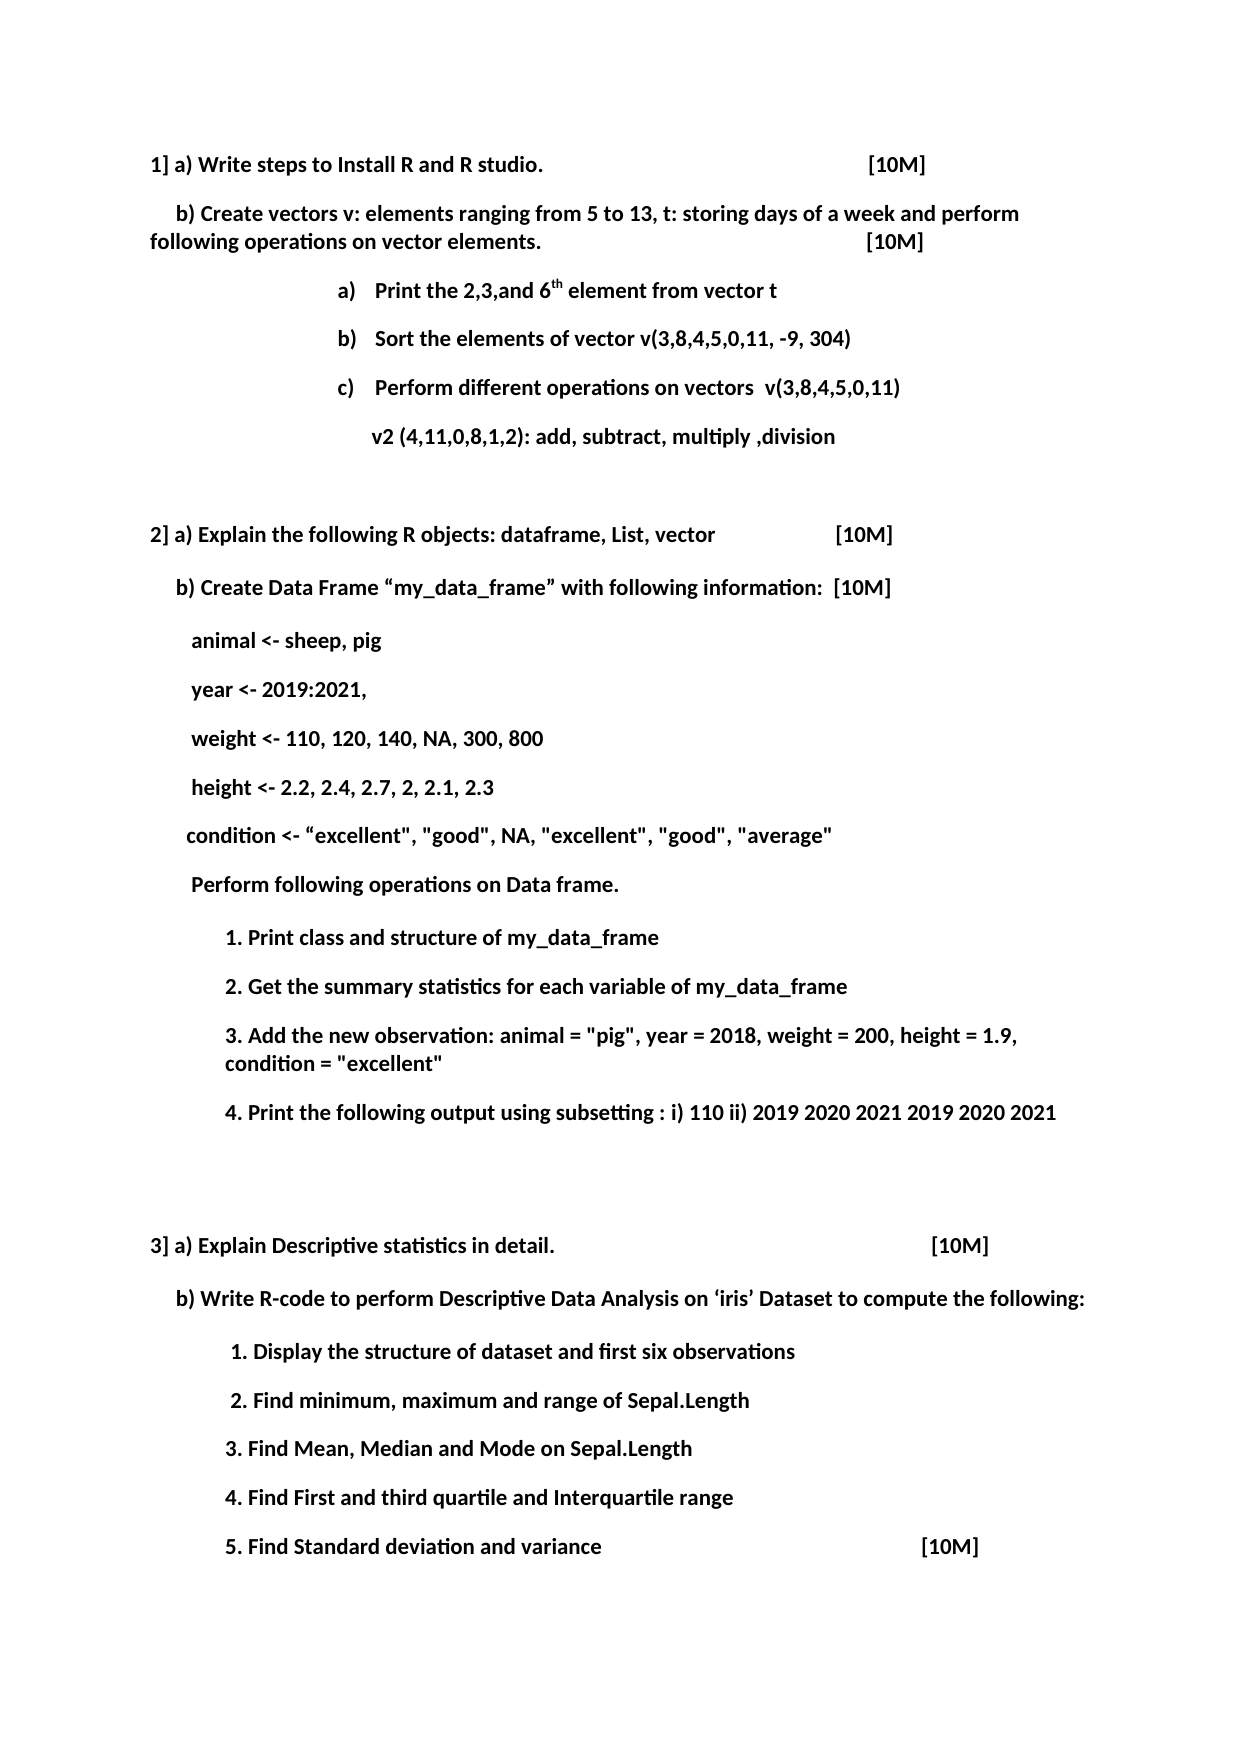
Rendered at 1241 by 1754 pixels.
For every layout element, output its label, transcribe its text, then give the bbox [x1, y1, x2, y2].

text Perform following operations on Data frame. [150, 870, 1090, 898]
text weight <- 110, 120, 140, NA, 300, 800 [150, 724, 1090, 752]
text 2] a) Explain the following R objects: dataframe, List, vector [10M] [150, 520, 1090, 548]
text 3. Add the new observation: animal = "pig", year = 2018, weight = 200, height = 1.9, condition = "excellent" [225, 1021, 1090, 1077]
text 2. Get the summary statistics for each variable of my_data_frame [225, 972, 1090, 1000]
text 1. Print class and structure of my_data_frame [225, 923, 1090, 951]
text 2. Find minimum, maximum and range of Sepal.Length [150, 1386, 1090, 1414]
list Sort the elements of vector v(3,8,4,5,0,11, -9, 304) [337, 324, 1090, 353]
text height <- 2.2, 2.4, 2.7, 2, 2.1, 2.3 [150, 773, 1090, 801]
text b) Create vectors v: elements ranging from 5 to 13, t: storing days of a week and perform following operations on vector elements. [10M] [150, 199, 1090, 255]
text year <- 2019:2021, [150, 675, 1090, 703]
text 5. Find Standard deviation and variance [10M] [150, 1532, 1090, 1560]
list Print the 2,3,and 6th element from vector t [337, 276, 1090, 304]
list Perform different operations on vectors v(3,8,4,5,0,11) [337, 373, 1090, 401]
text condition <- “excellent", "good", NA, "excellent", "good", "average" [150, 821, 1090, 849]
text 1. Display the structure of dataset and first six observations [150, 1337, 1090, 1365]
text v2 (4,11,0,8,1,2): add, subtract, multiply ,division [150, 422, 1090, 450]
text b) Write R-code to perform Descriptive Data Analysis on ‘iris’ Dataset to compute the following: [150, 1284, 1090, 1312]
text animal <- sheep, pig [150, 626, 1090, 654]
text b) Create Data Frame “my_data_frame” with following information: [10M] [150, 573, 1090, 601]
list 4. Print the following output using subsetting : i) 110 ii) 2019 2020 2021 2019 2020 2021 [225, 1098, 1090, 1126]
text 3. Find Mean, Median and Mode on Sepal.Length [150, 1434, 1090, 1463]
text 3] a) Explain Descriptive statistics in detail. [10M] [150, 1231, 1090, 1259]
text 1] a) Write steps to Install R and R studio. [10M] [150, 150, 1090, 178]
text 4. Find First and third quartile and Interquartile range [150, 1483, 1090, 1511]
